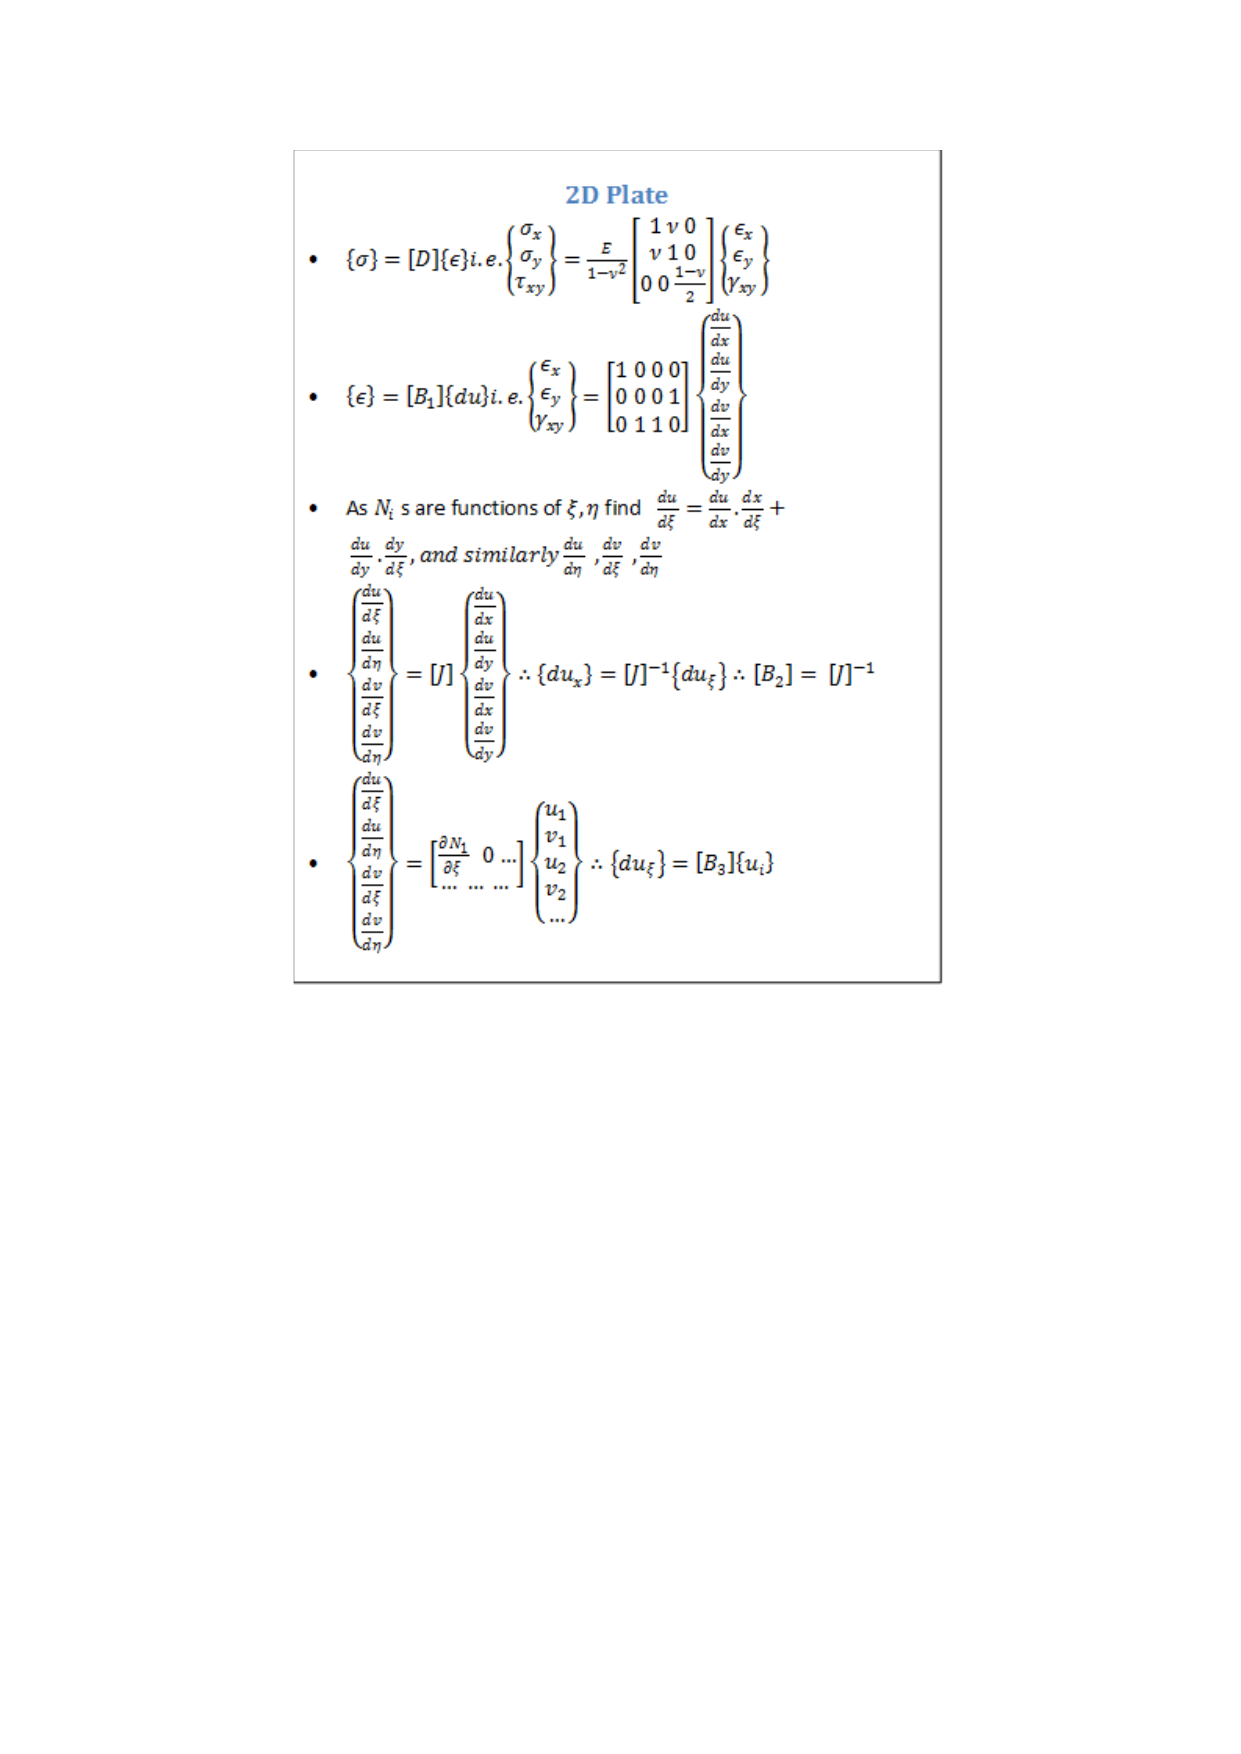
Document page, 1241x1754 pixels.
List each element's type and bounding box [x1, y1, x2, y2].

picture [293, 150, 947, 988]
